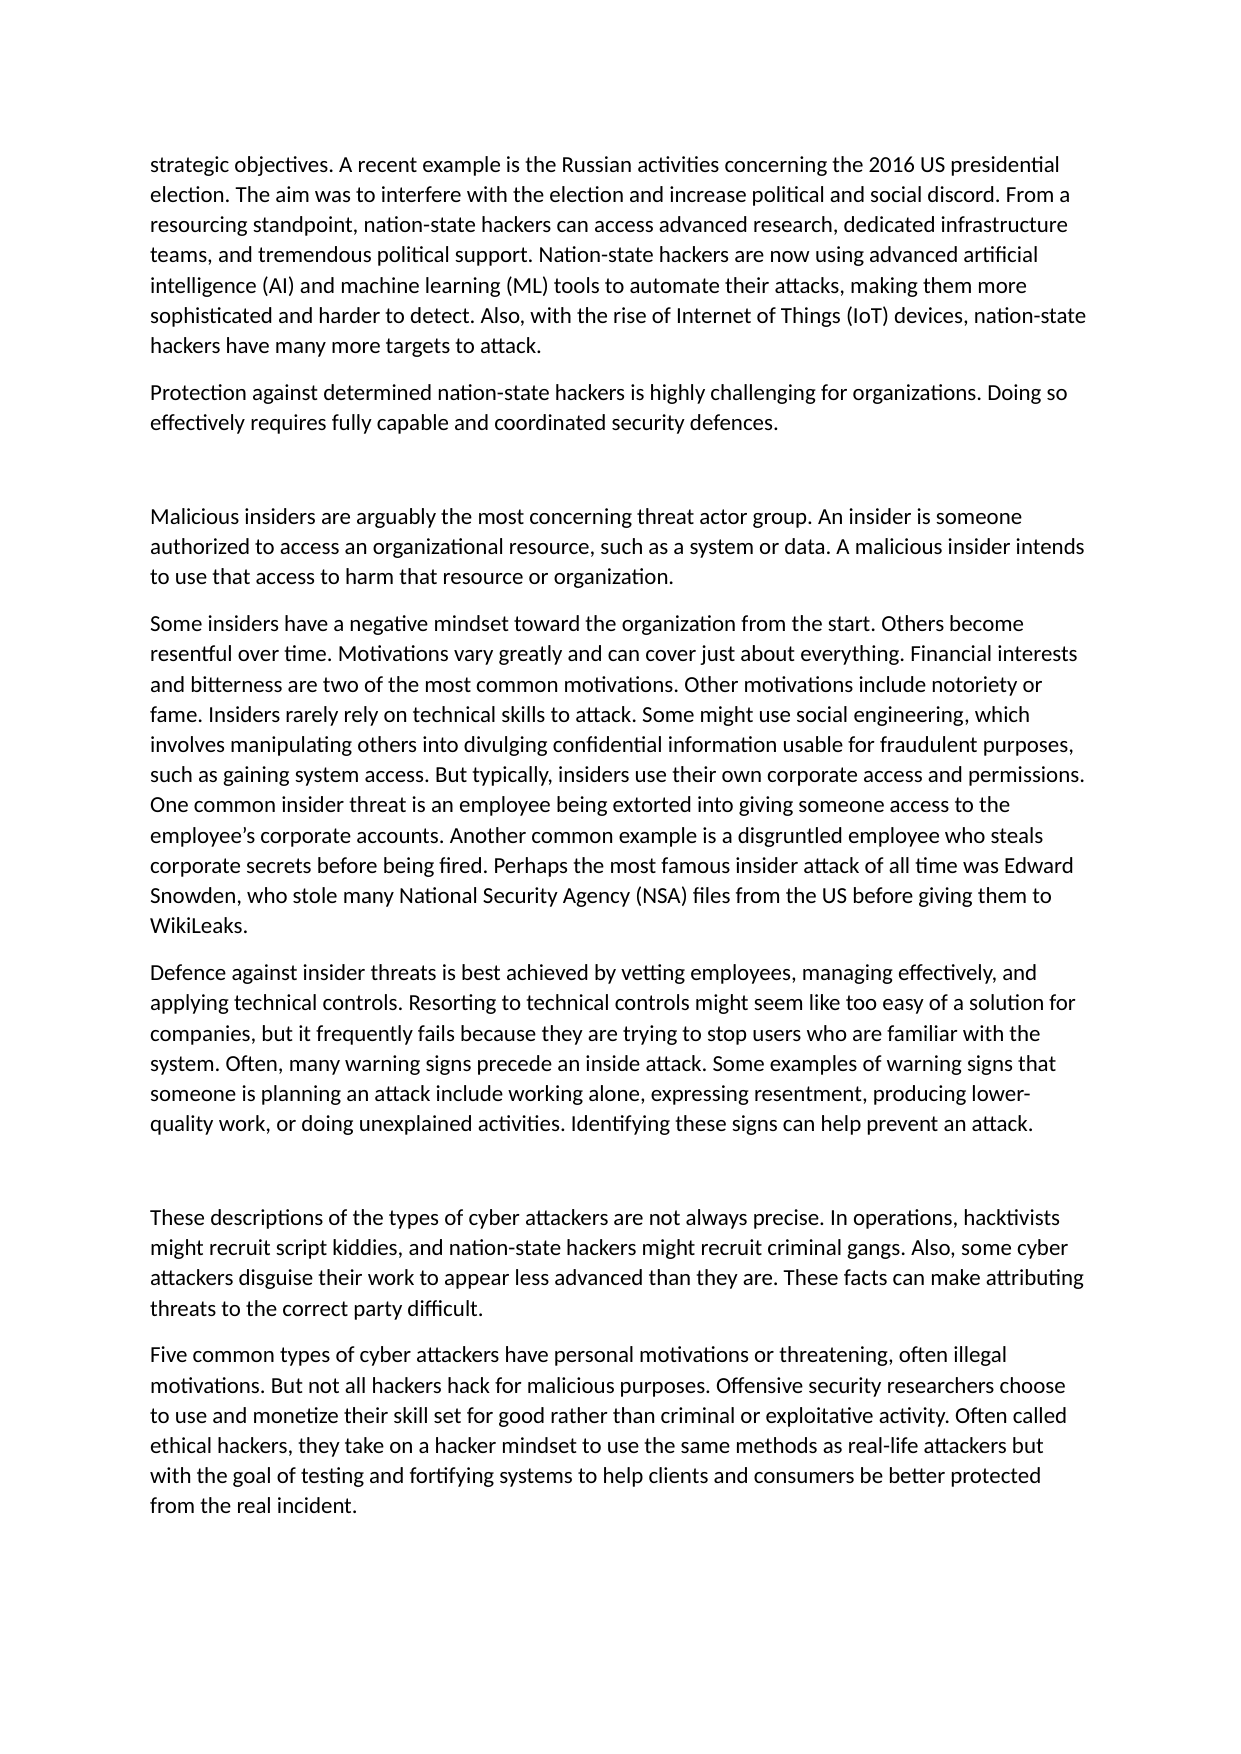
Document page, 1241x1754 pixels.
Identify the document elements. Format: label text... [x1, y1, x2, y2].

text Defence against insider threats is best achieved by vetting employees, managing effectively, and applying technical controls. Resorting to technical controls might seem like too easy of a solution for companies, but it frequently fails because they are trying to stop users who are familiar with the system. Often, many warning signs precede an inside attack. Some examples of warning signs that someone is planning an attack include working alone, expressing resentment, producing lower-quality work, or doing unexplained activities. Identifying these signs can help prevent an attack. [150, 958, 1090, 1137]
text These descriptions of the types of cyber attackers are not always precise. In operations, hacktivists might recruit script kiddies, and nation-state hackers might recruit criminal gangs. Also, some cyber attackers disguise their work to appear less advanced than they are. These facts can make attributing threats to the correct party difficult. [150, 1203, 1090, 1322]
text Some insiders have a negative mindset toward the organization from the start. Others become resentful over time. Motivations vary greatly and can cover just about everything. Financial interests and bitterness are two of the most common motivations. Other motivations include notoriety or fame. Insiders rarely rely on technical skills to attack. Some might use social engineering, which involves manipulating others into divulging confidential information usable for fraudulent purposes, such as gaining system access. But typically, insiders use their own corporate access and permissions. One common insider threat is an employee being extorted into giving someone access to the employee’s corporate accounts. Another common example is a disgruntled employee who steals corporate secrets before being fired. Perhaps the most famous insider attack of all time was Edward Snowden, who stole many National Security Agency (NSA) files from the US before giving them to WikiLeaks. [150, 609, 1090, 939]
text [150, 150, 1090, 359]
text Five common types of cyber attackers have personal motivations or threatening, often illegal motivations. But not all hackers hack for malicious purposes. Offensive security researchers choose to use and monetize their skill set for good rather than criminal or exploitative activity. Often called ethical hackers, they take on a hacker mindset to use the same methods as real-life attackers but with the goal of testing and fortifying systems to help clients and consumers be better protected from the real incident. [150, 1341, 1090, 1520]
text Protection against determined nation-state hackers is highly challenging for organizations. Doing so effectively requires fully capable and coordinated security defences. [150, 378, 1090, 436]
text Malicious insiders are arguably the most concerning threat actor group. An insider is someone authorized to access an organizational resource, such as a system or data. A malicious insider intends to use that access to harm that resource or organization. [150, 502, 1090, 591]
